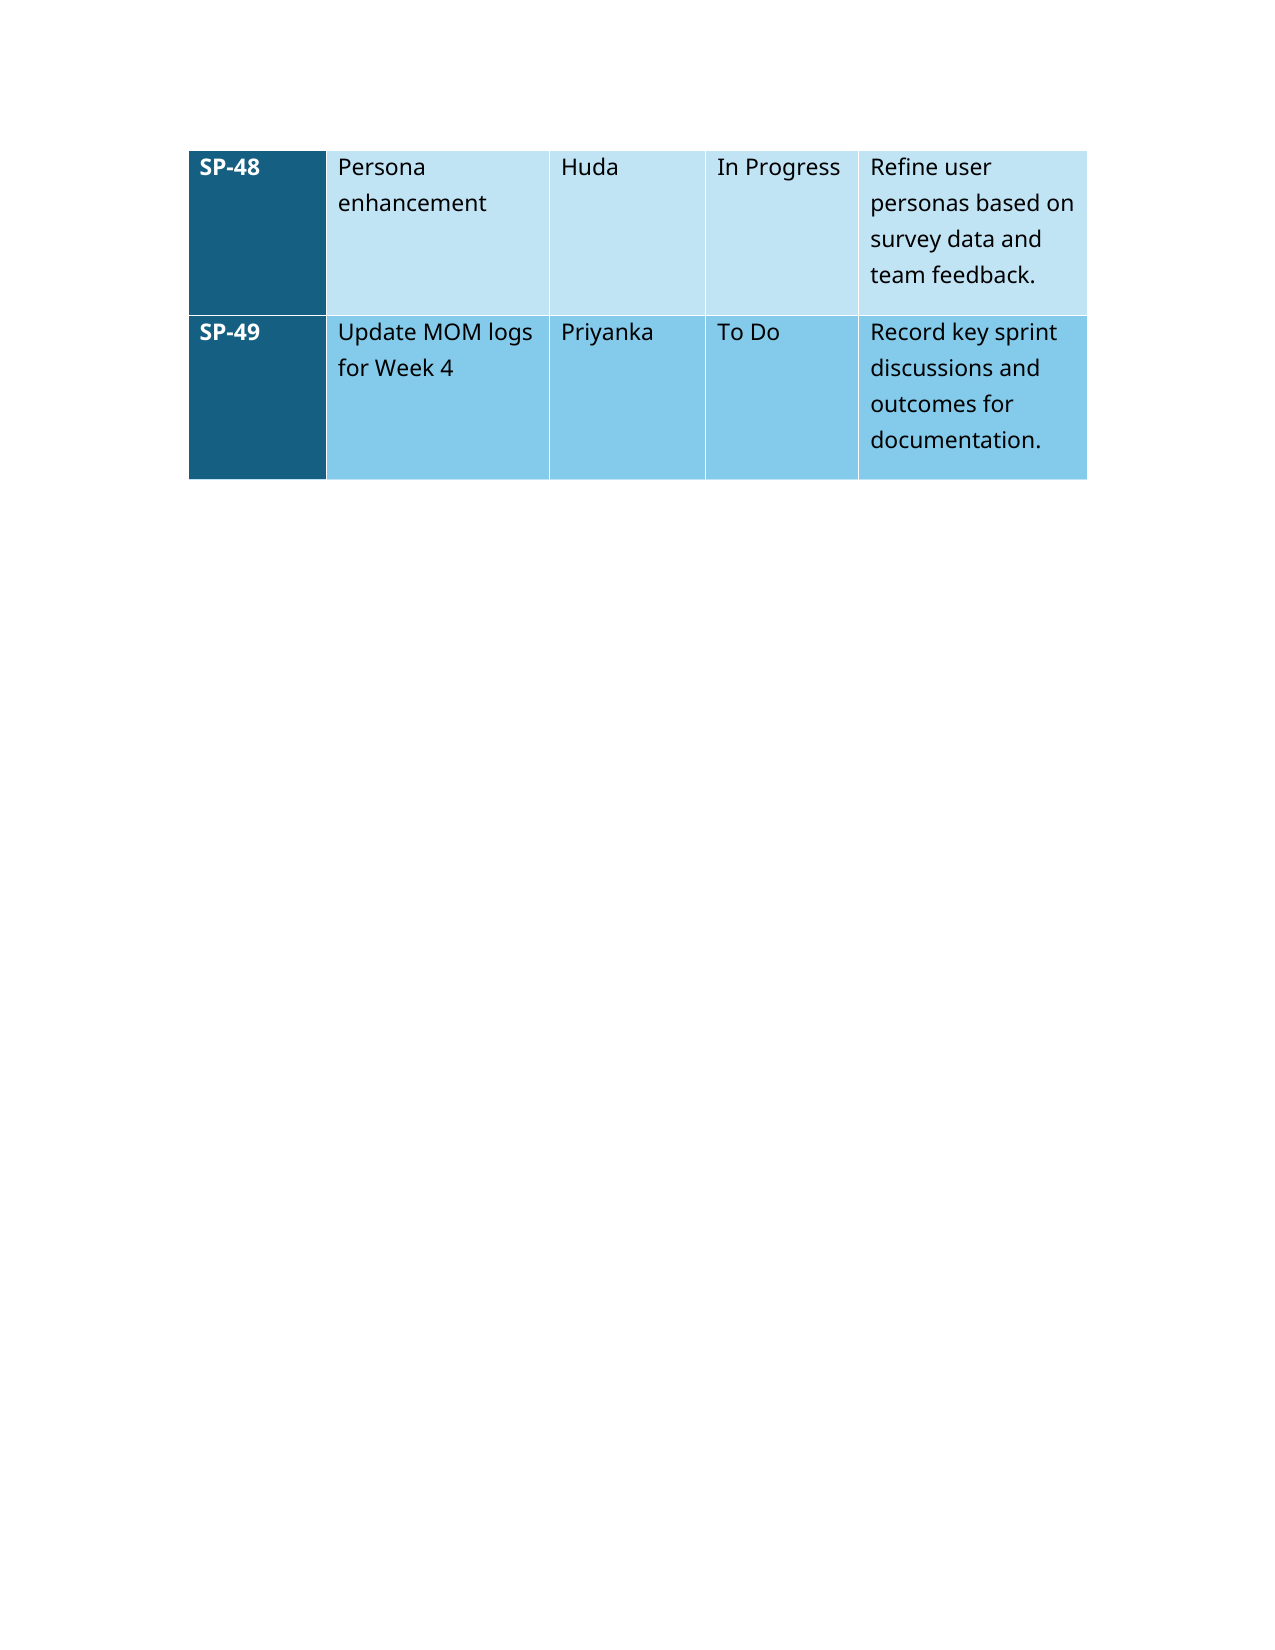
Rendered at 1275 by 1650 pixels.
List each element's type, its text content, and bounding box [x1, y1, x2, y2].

table_cell To Do [706, 316, 858, 479]
table_cell Refine user personas based on survey data and team feedback. [859, 151, 1087, 315]
table_cell Update MOM logs for Week 4 [327, 316, 549, 479]
table_cell Huda [550, 151, 705, 315]
table_cell Priyanka [550, 316, 705, 479]
table_cell Persona enhancement [327, 151, 549, 315]
table_cell SP-48 [189, 151, 326, 315]
table_cell Record key sprint discussions and outcomes for documentation. [859, 316, 1087, 479]
table_cell In Progress [706, 151, 858, 315]
table_cell SP-49 [189, 316, 326, 479]
